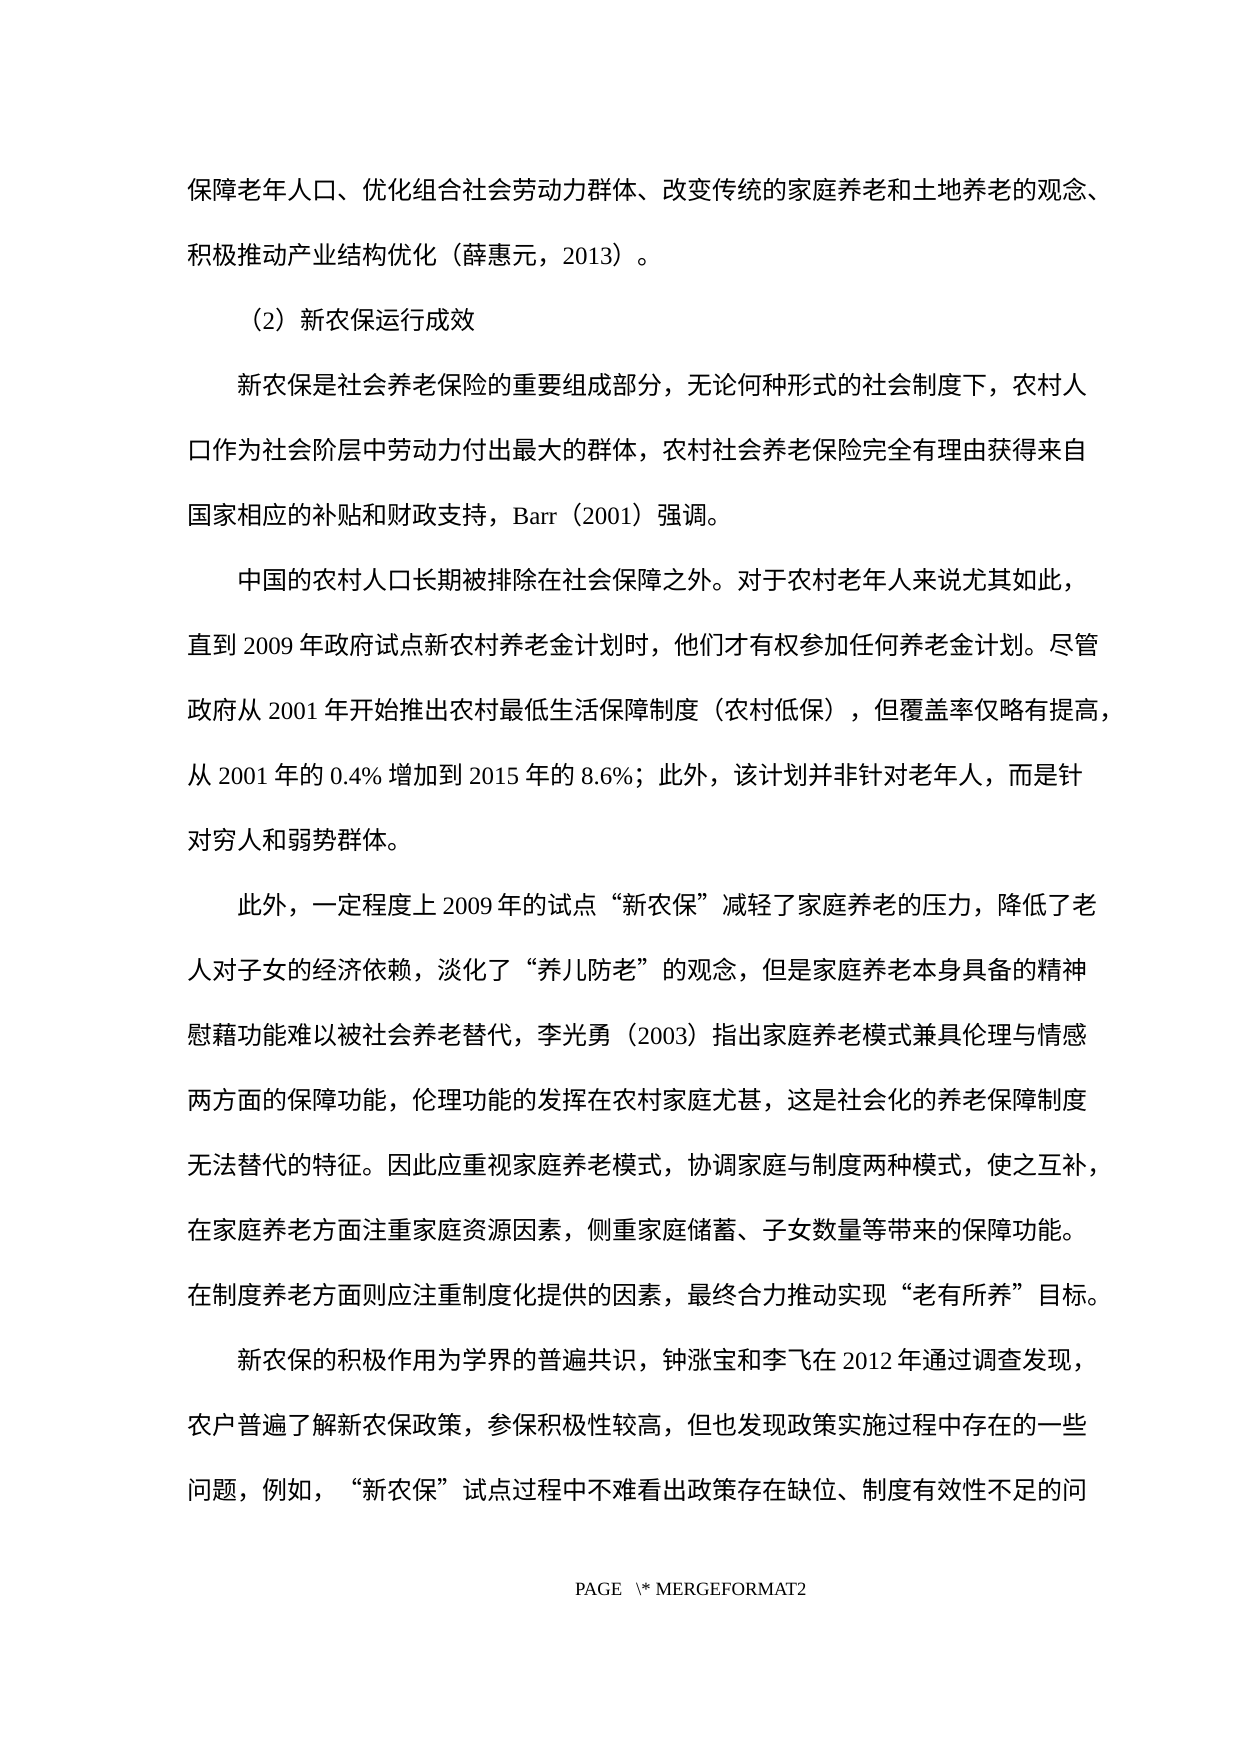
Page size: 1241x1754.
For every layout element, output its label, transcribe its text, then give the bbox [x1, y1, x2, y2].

text （2）新农保运行成效 [187, 286, 1106, 351]
text 中国的农村人口长期被排除在社会保障之外。对于农村老年人来说尤其如此，直到 2009 年政府试点新农村养老金计划时，他们才有权参加任何养老金计划。尽管政府从 2001 年开始推出农村最低生活保障制度（农村低保），但覆盖率仅略有提高，从 2001 年的 0.4% 增加到 2015 年的 8.6%；此外，该计划并非针对老年人，而是针对穷人和弱势群体。 [187, 546, 1106, 871]
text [187, 156, 1106, 286]
text 此外，一定程度上2009年的试点“新农保”减轻了家庭养老的压力，降低了老人对子女的经济依赖，淡化了“养儿防老”的观念，但是家庭养老本身具备的精神慰藉功能难以被社会养老替代，李光勇（2003）指出家庭养老模式兼具伦理与情感两方面的保障功能，伦理功能的发挥在农村家庭尤甚，这是社会化的养老保障制度无法替代的特征。因此应重视家庭养老模式，协调家庭与制度两种模式，使之互补，在家庭养老方面注重家庭资源因素，侧重家庭储蓄、子女数量等带来的保障功能。在制度养老方面则应注重制度化提供的因素，最终合力推动实现“老有所养”目标。 [187, 871, 1106, 1326]
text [187, 1326, 1106, 1521]
text 新农保是社会养老保险的重要组成部分，无论何种形式的社会制度下，农村人口作为社会阶层中劳动力付出最大的群体，农村社会养老保险完全有理由获得来自国家相应的补贴和财政支持，Barr（2001）强调。 [187, 351, 1106, 546]
